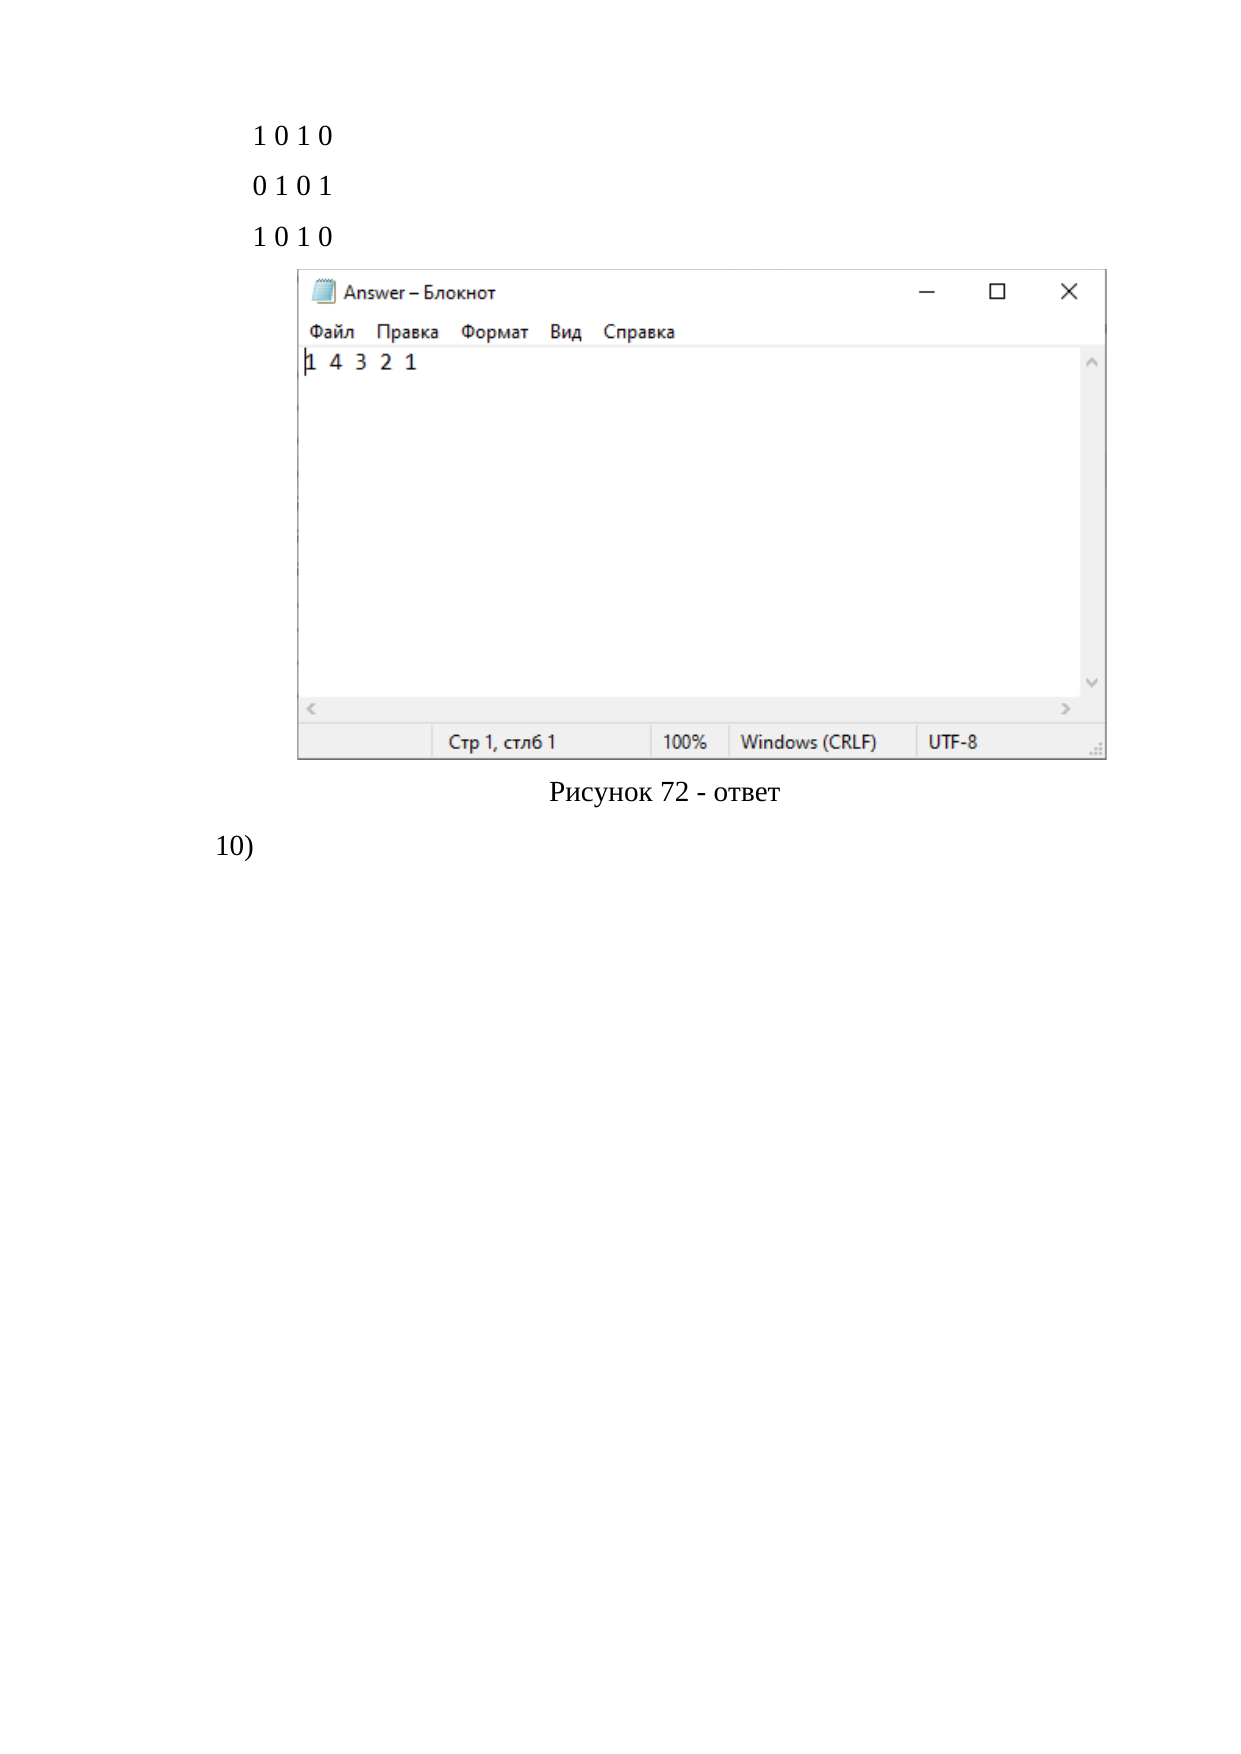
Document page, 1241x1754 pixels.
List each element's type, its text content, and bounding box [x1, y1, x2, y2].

text Рисунок 72 - ответ [177, 774, 1152, 807]
picture [297, 269, 1107, 760]
list 1 0 1 0 [252, 219, 1152, 252]
list 0 1 0 1 [252, 168, 1152, 202]
list 1 0 1 0 [252, 118, 1152, 152]
